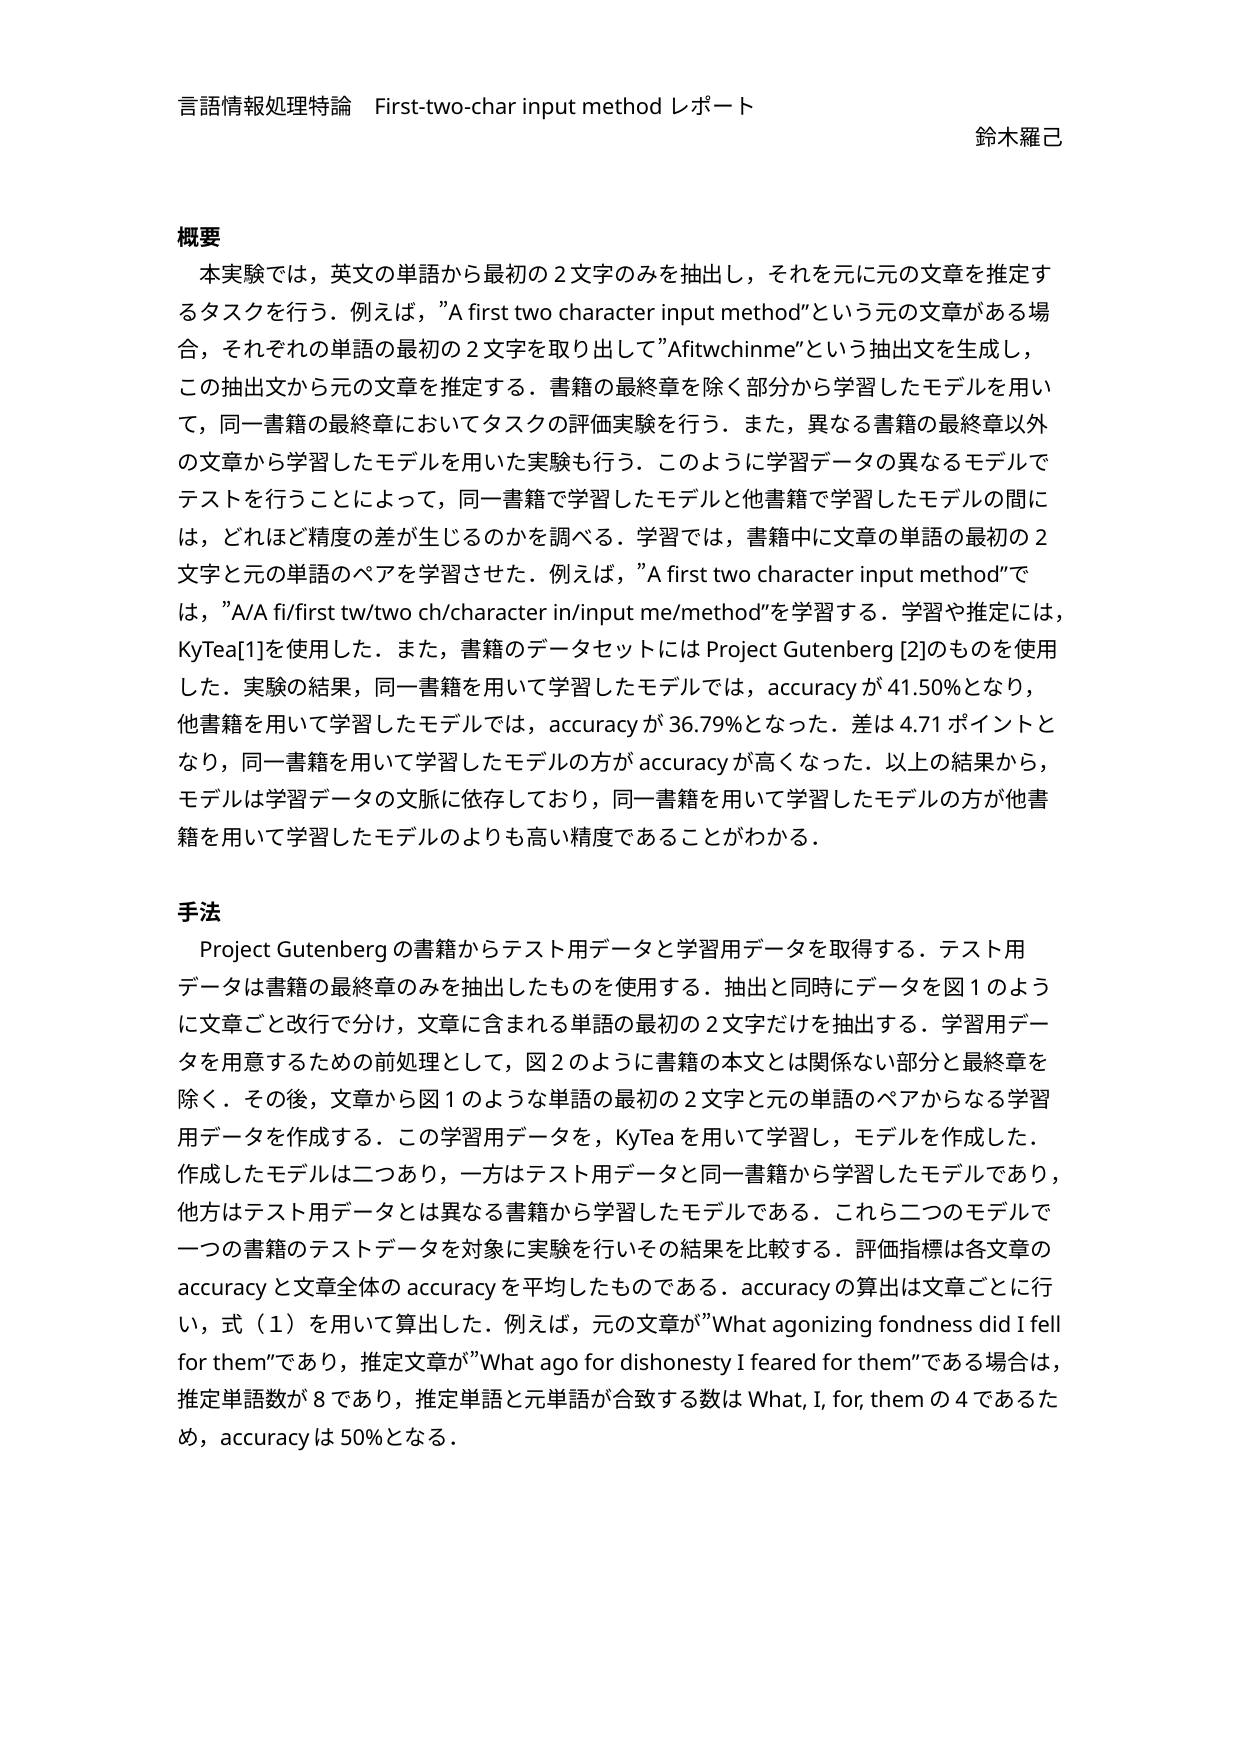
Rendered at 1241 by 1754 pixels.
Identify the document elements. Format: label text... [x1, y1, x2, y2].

text 概要 [177, 217, 1063, 254]
text 手法 [177, 892, 1063, 929]
text 本実験では，英文の単語から最初の2文字のみを抽出し，それを元に元の文章を推定するタスクを行う．例えば，”A first two character input method”という元の文章がある場合，それぞれの単語の最初の2文字を取り出して”Afitwchinme”という抽出文を生成し，この抽出文から元の文章を推定する．書籍の最終章を除く部分から学習したモデルを用いて，同一書籍の最終章においてタスクの評価実験を行う．また，異なる書籍の最終章以外の文章から学習したモデルを用いた実験も行う．このように学習データの異なるモデルでテストを行うことによって，同一書籍で学習したモデルと他書籍で学習したモデルの間には，どれほど精度の差が生じるのかを調べる．学習では，書籍中に文章の単語の最初の2文字と元の単語のペアを学習させた．例えば，”A first two character input method”では，”A/A fi/first tw/two ch/character in/input me/method”を学習する．学習や推定には，KyTea[1]を使用した．また，書籍のデータセットにはProject Gutenberg [2]のものを使用した．実験の結果，同一書籍を用いて学習したモデルでは，accuracyが41.50%となり，他書籍を用いて学習したモデルでは，accuracyが36.79%となった．差は4.71ポイントとなり，同一書籍を用いて学習したモデルの方がaccuracyが高くなった．以上の結果から，モデルは学習データの文脈に依存しており，同一書籍を用いて学習したモデルの方が他書籍を用いて学習したモデルのよりも高い精度であることがわかる． [177, 254, 1063, 854]
text Project Gutenbergの書籍からテスト用データと学習用データを取得する．テスト用データは書籍の最終章のみを抽出したものを使用する．抽出と同時にデータを図1のように文章ごと改行で分け，文章に含まれる単語の最初の2文字だけを抽出する．学習用データを用意するための前処理として，図2のように書籍の本文とは関係ない部分と最終章を除く．その後，文章から図1のような単語の最初の2文字と元の単語のペアからなる学習用データを作成する．この学習用データを，KyTeaを用いて学習し，モデルを作成した．作成したモデルは二つあり，一方はテスト用データと同一書籍から学習したモデルであり，他方はテスト用データとは異なる書籍から学習したモデルである．これら二つのモデルで一つの書籍のテストデータを対象に実験を行いその結果を比較する．評価指標は各文章のaccuracyと文章全体のaccuracyを平均したものである．accuracyの算出は文章ごとに行い，式（１）を用いて算出した．例えば，元の文章が”What agonizing fondness did I fell for them”であり，推定文章が”What ago for dishonesty I feared for them”である場合は，推定単語数が8であり，推定単語と元単語が合致する数はWhat, I, for, themの4であるため，accuracyは50%となる． [177, 929, 1063, 1454]
